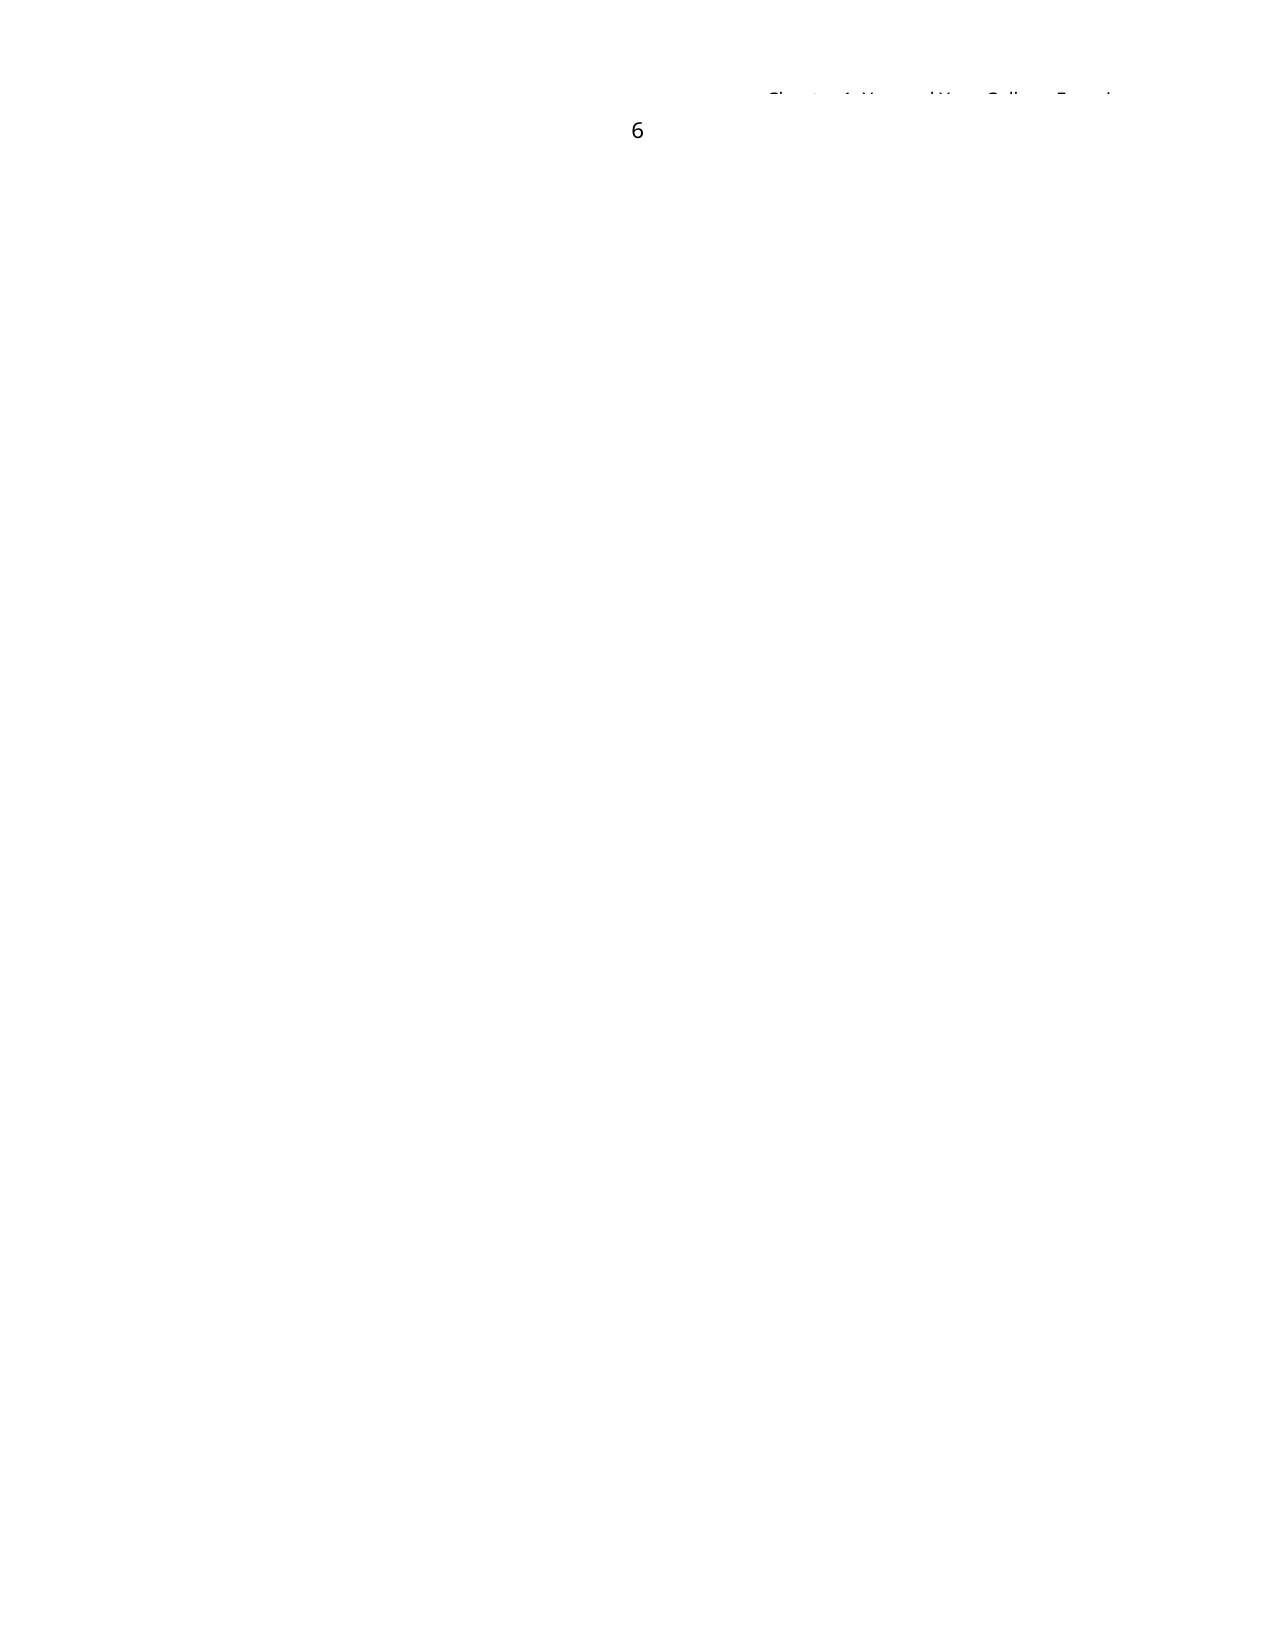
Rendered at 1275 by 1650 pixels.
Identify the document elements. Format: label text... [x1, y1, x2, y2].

text 6 [100, 114, 1175, 144]
